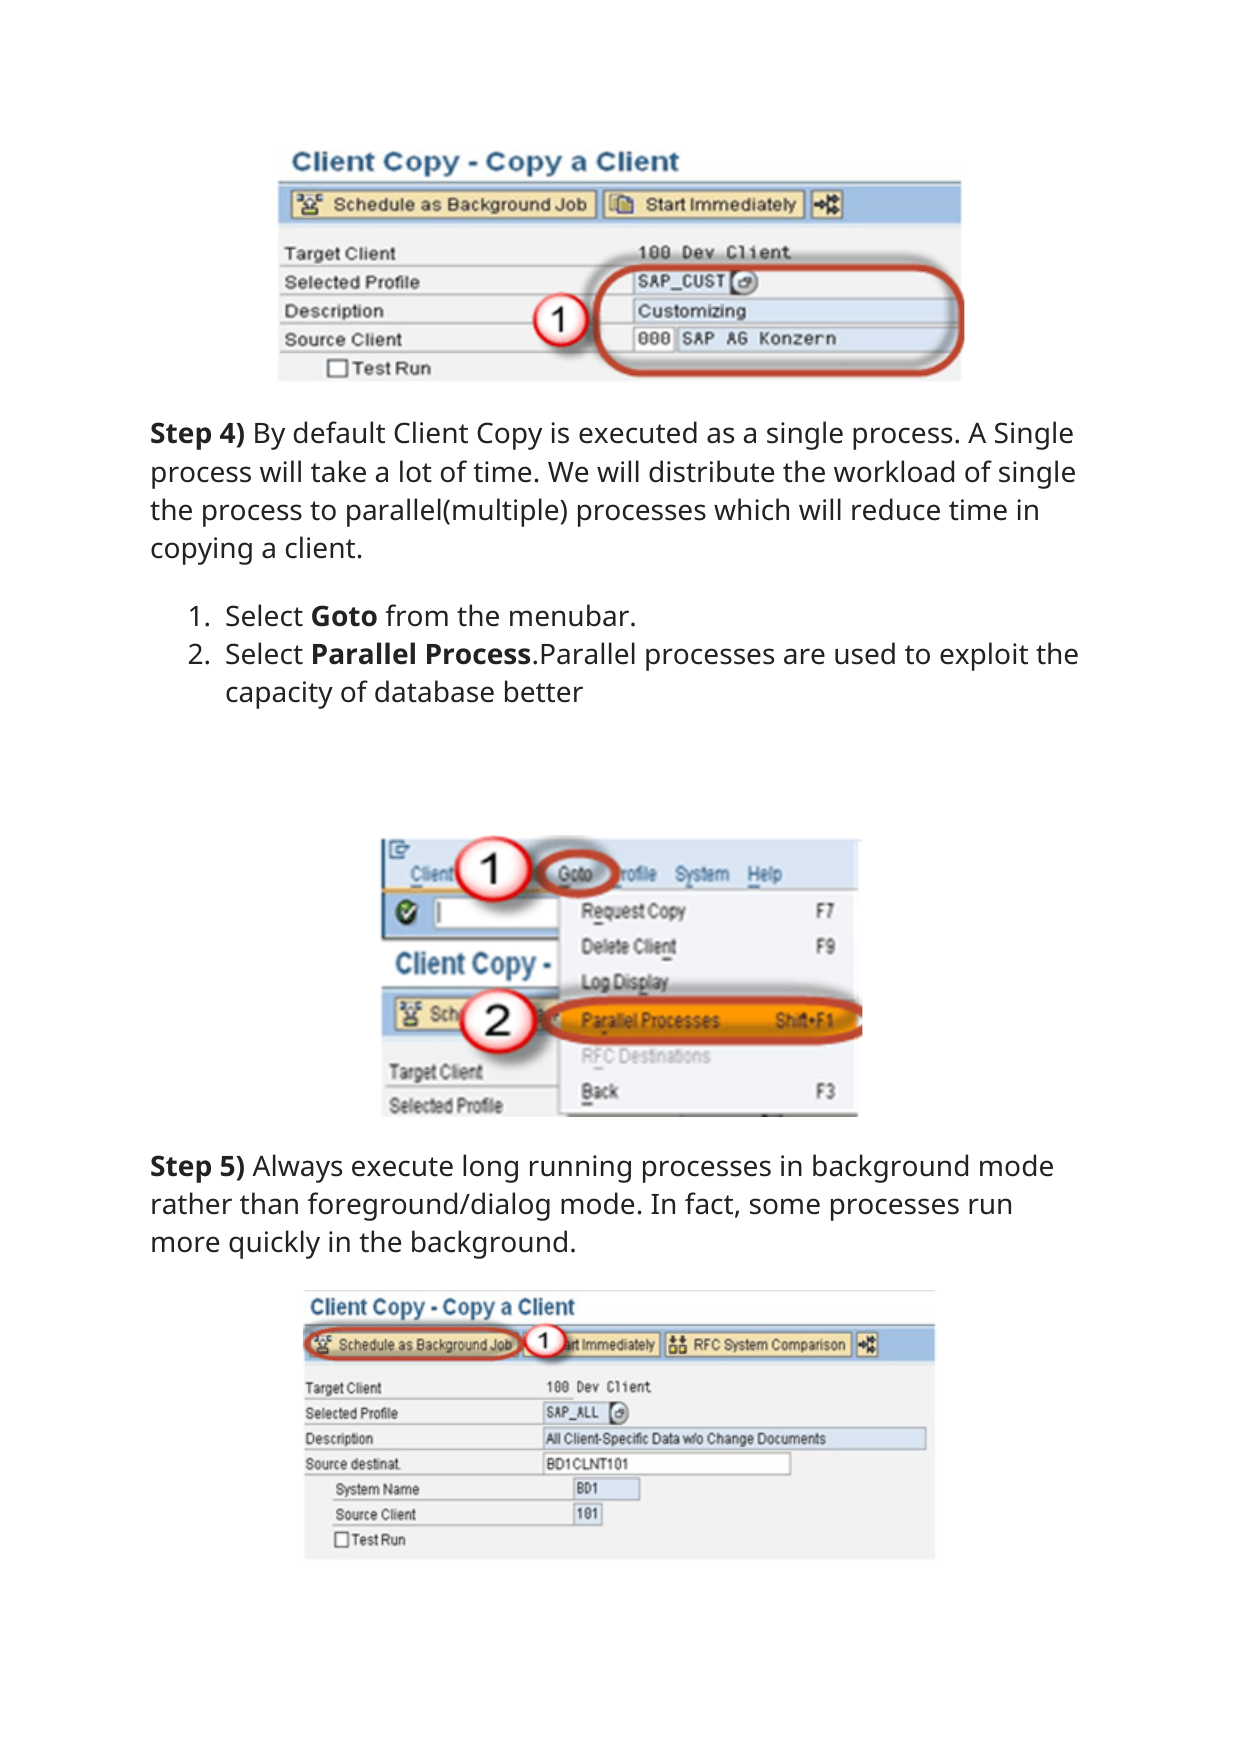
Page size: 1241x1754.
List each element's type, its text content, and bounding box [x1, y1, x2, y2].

text Step 4) By default Client Copy is executed as a single process. A Single process will take a lot of time. We will distribute the workload of single the process to parallel(multiple) processes which will reduce time in copying a client. [150, 413, 1090, 567]
list Select Goto from the menubar. [187, 596, 1090, 634]
picture [275, 150, 965, 385]
picture [377, 835, 863, 1117]
picture [302, 1290, 938, 1562]
text Step 5) Always execute long running processes in background mode rather than foreground/dialog mode. In fact, some processes run more quickly in the background. [150, 1146, 1090, 1261]
list Select Parallel Process.Parallel processes are used to exploit the capacity of database better [187, 634, 1090, 711]
